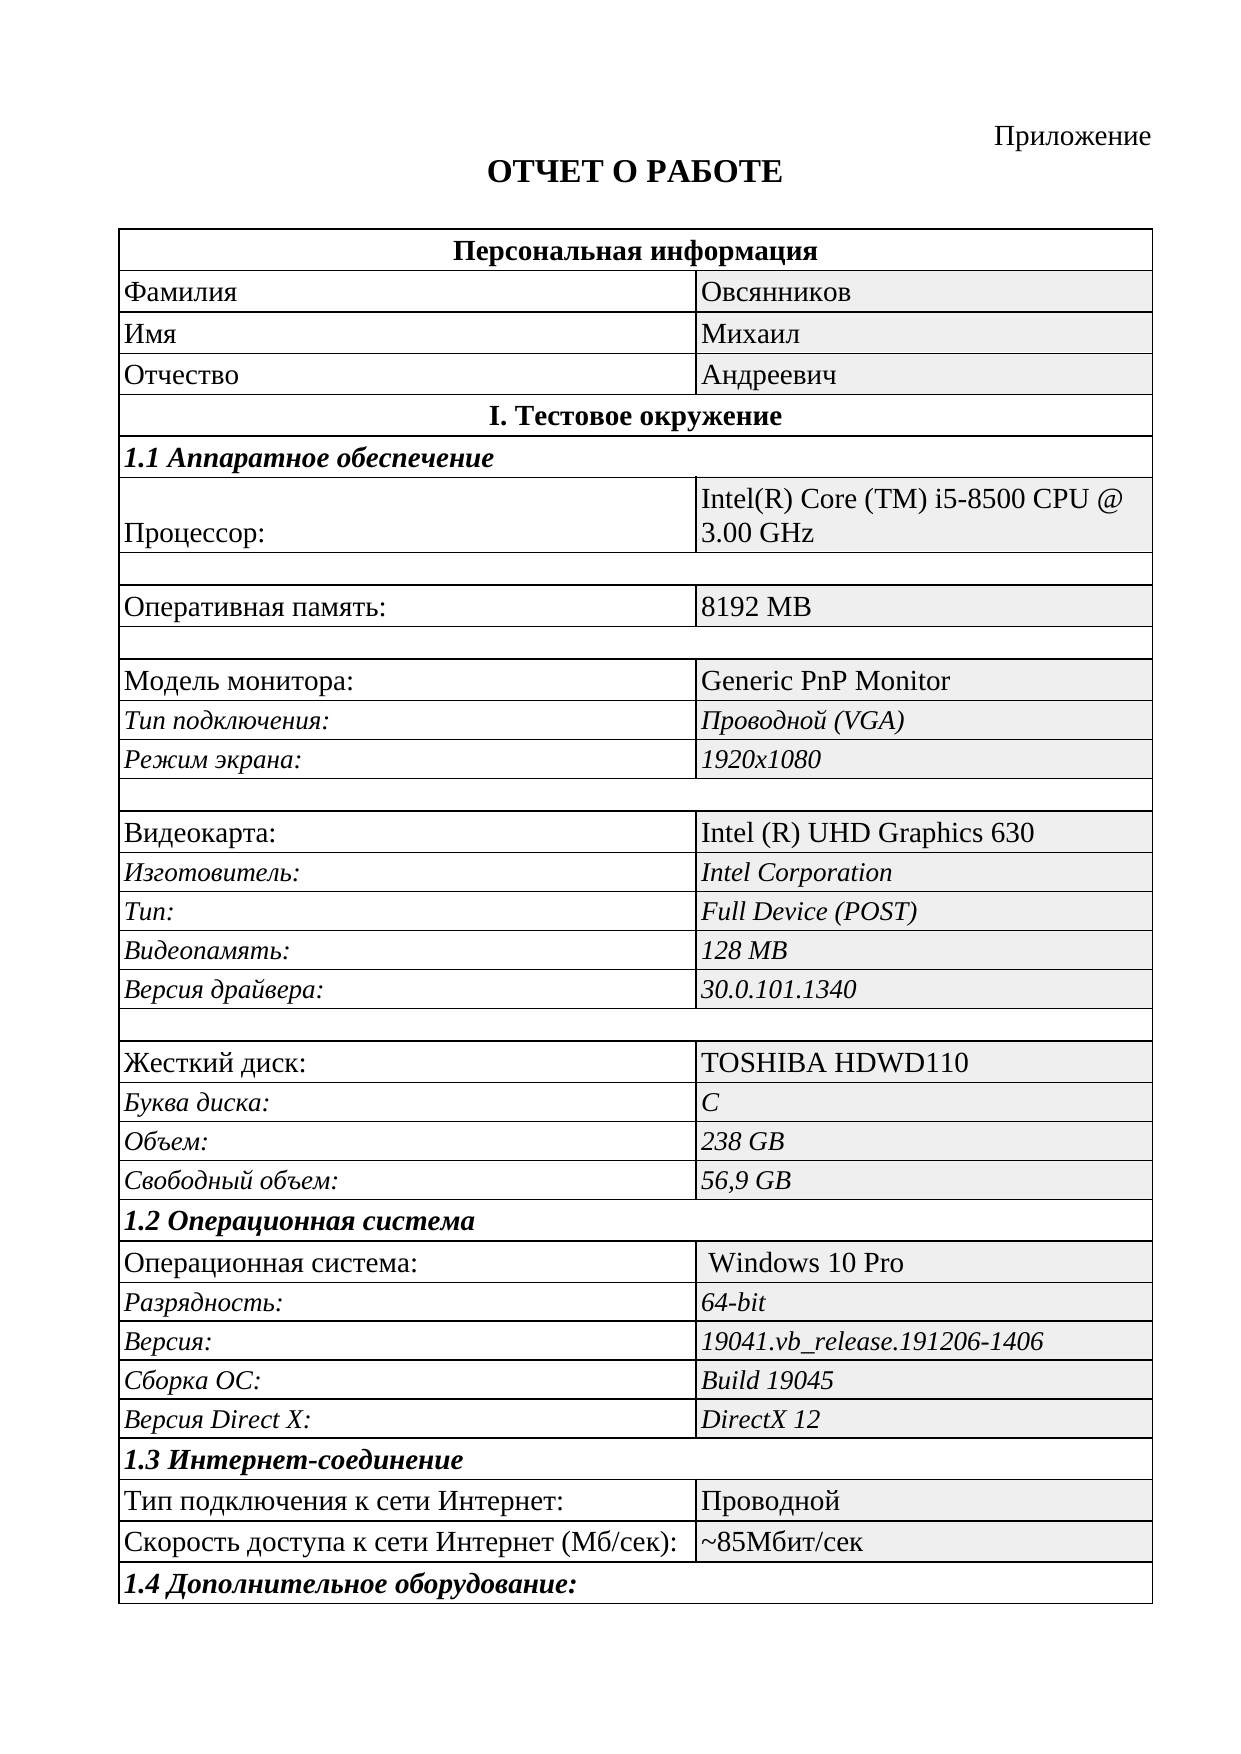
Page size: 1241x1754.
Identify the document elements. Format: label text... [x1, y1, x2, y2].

table_cell Проводной [697, 1480, 1152, 1520]
table_cell Михаил [697, 313, 1152, 352]
table_cell Windows 10 Pro [697, 1242, 1152, 1281]
table_cell Операционная система: [120, 1242, 695, 1281]
table_cell Тип: [120, 892, 695, 930]
table_cell Сборка ОС: [120, 1361, 695, 1398]
table_cell 238 GB [697, 1122, 1152, 1160]
table_cell I. Тестовое окружение [120, 395, 1152, 435]
table_cell Проводной (VGA) [697, 701, 1152, 739]
table_cell 56,9 GB [697, 1161, 1152, 1199]
table_cell 8192 MB [697, 586, 1152, 626]
table_cell 30.0.101.1340 [697, 970, 1152, 1008]
table_cell Тип подключения к сети Интернет: [120, 1480, 695, 1520]
table_cell Скорость доступа к сети Интернет (Мб/сек): [120, 1522, 695, 1561]
table_cell Процессор: [120, 478, 695, 551]
table_cell Жесткий диск: [120, 1042, 695, 1082]
table_cell TOSHIBA HDWD110 [697, 1042, 1152, 1082]
table_cell 1.4 Дополнительное оборудование: [120, 1563, 1152, 1603]
table_cell 1.2 Операционная система [120, 1200, 1152, 1240]
table_cell Full Device (POST) [697, 892, 1152, 930]
table_cell Режим экрана: [120, 740, 695, 778]
table_cell Generic PnP Monitor [697, 660, 1152, 700]
table_cell 64-bit [697, 1283, 1152, 1320]
table_cell Версия: [120, 1322, 695, 1359]
table_cell 128 MB [697, 931, 1152, 969]
table_cell Оперативная память: [120, 586, 695, 626]
table_cell Овсянников [697, 271, 1152, 311]
table_cell Объем: [120, 1122, 695, 1160]
table_cell Андреевич [697, 354, 1152, 394]
text ОТЧЕТ О РАБОТЕ [118, 152, 1152, 190]
table_cell Видеопамять: [120, 931, 695, 969]
table_cell Свободный объем: [120, 1161, 695, 1199]
table_cell 1920x1080 [697, 740, 1152, 778]
table_cell Intel Corporation [697, 853, 1152, 891]
table_cell ~85Мбит/сек [697, 1522, 1152, 1561]
text Приложение [118, 118, 1152, 152]
table_cell Отчество [120, 354, 695, 394]
table_cell 19041.vb_release.191206-1406 [697, 1322, 1152, 1359]
table_cell Буква диска: [120, 1083, 695, 1121]
table_cell DirectX 12 [697, 1400, 1152, 1437]
table_cell [120, 553, 1152, 584]
table_cell 1.1 Аппаратное обеспечение [120, 437, 1152, 476]
table_cell [120, 779, 1152, 810]
table_header Персональная информация [120, 230, 1152, 270]
table_cell Фамилия [120, 271, 695, 311]
table_cell Build 19045 [697, 1361, 1152, 1398]
table_cell [120, 1009, 1152, 1040]
table_cell Тип подключения: [120, 701, 695, 739]
table_cell Модель монитора: [120, 660, 695, 700]
table_cell 1.3 Интернет-соединение [120, 1439, 1152, 1478]
table_cell Видеокарта: [120, 812, 695, 852]
table_cell Изготовитель: [120, 853, 695, 891]
table_cell Intel (R) UHD Graphics 630 [697, 812, 1152, 852]
table_cell Имя [120, 313, 695, 352]
table_cell Версия Direct X: [120, 1400, 695, 1437]
table_cell C [697, 1083, 1152, 1121]
table_cell Разрядность: [120, 1283, 695, 1320]
table_cell Intel(R) Core (TM) i5-8500 CPU @ 3.00 GHz [697, 478, 1152, 551]
table_cell Версия драйвера: [120, 970, 695, 1008]
table_cell [120, 627, 1152, 658]
